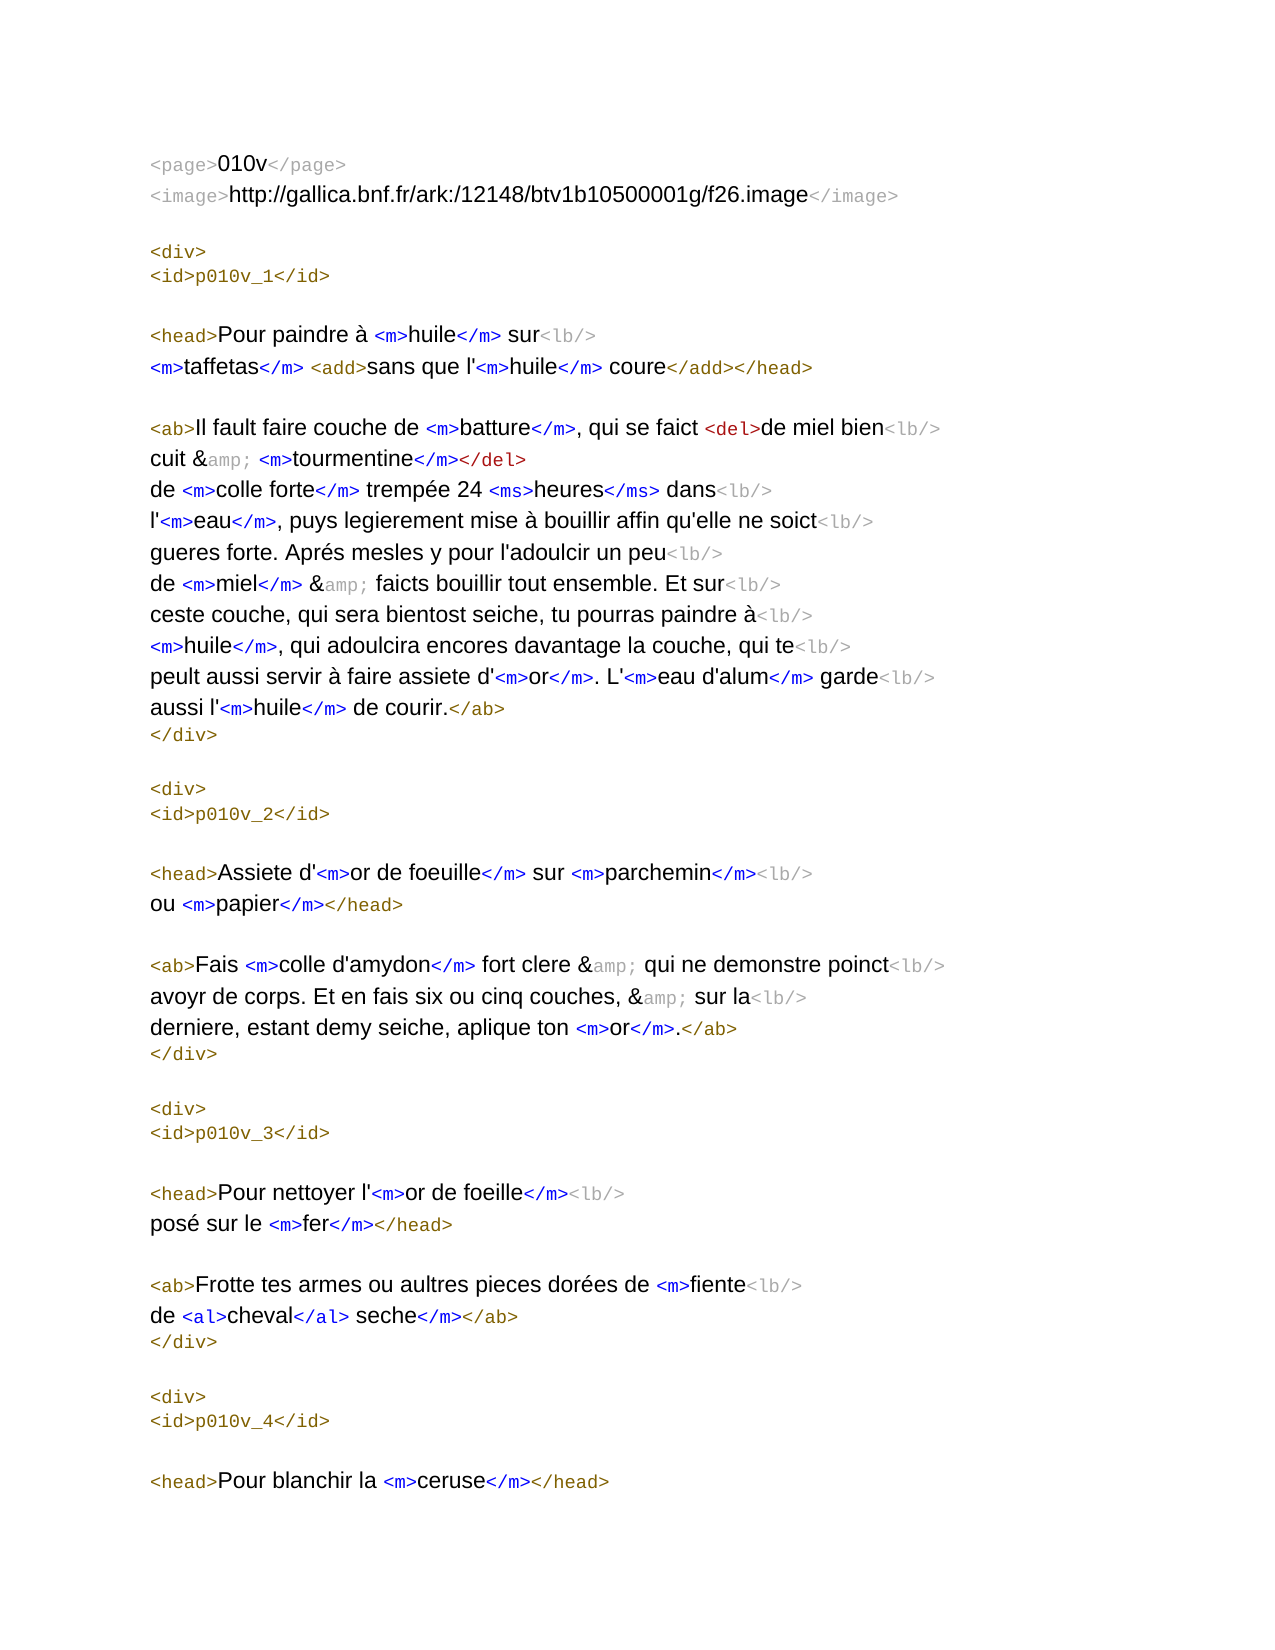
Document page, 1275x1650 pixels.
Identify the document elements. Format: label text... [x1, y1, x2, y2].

text <div> [150, 1388, 1125, 1409]
text aussi l'<m>huile</m> de courir.</ab> [150, 694, 1125, 721]
text avoyr de corps. Et en fais six ou cinq couches, &amp; sur la<lb/> [150, 983, 1125, 1010]
text <ab>Il fault faire couche de <m>batture</m>, qui se faict <del>de miel bien<lb/> [150, 414, 1125, 441]
text <id>p010v_1</id> [150, 267, 1125, 288]
text de <m>miel</m> &amp; faicts bouillir tout ensemble. Et sur<lb/> [150, 570, 1125, 597]
text </div> [150, 725, 1125, 747]
text <div> [150, 242, 1125, 264]
text </div> [150, 1045, 1125, 1066]
text gueres forte. Aprés mesles y pour l'adoulcir un peu<lb/> [150, 538, 1125, 566]
text <id>p010v_2</id> [150, 804, 1125, 826]
text de <al>cheval</al> seche</m></ab> [150, 1302, 1125, 1329]
text <m>taffetas</m> <add>sans que l'<m>huile</m> coure</add></head> [150, 353, 1125, 380]
text <id>p010v_4</id> [150, 1412, 1125, 1433]
text <ab>Frotte tes armes ou aultres pieces dorées de <m>fiente<lb/> [150, 1271, 1125, 1298]
text <head>Pour blanchir la <m>ceruse</m></head> [150, 1467, 1125, 1494]
text <div> [150, 780, 1125, 801]
text ceste couche, qui sera bientost seiche, tu pourras paindre à<lb/> [150, 601, 1125, 628]
text <head>Pour paindre à <m>huile</m> sur<lb/> [150, 321, 1125, 348]
text derniere, estant demy seiche, aplique ton <m>or</m>.</ab> [150, 1014, 1125, 1041]
text l'<m>eau</m>, puys legierement mise à bouillir affin qu'elle ne soict<lb/> [150, 507, 1125, 534]
text cuit &amp; <m>tourmentine</m></del> [150, 445, 1125, 472]
text posé sur le <m>fer</m></head> [150, 1209, 1125, 1237]
text <id>p010v_3</id> [150, 1124, 1125, 1145]
text <m>huile</m>, qui adoulcira encores davantage la couche, qui te<lb/> [150, 632, 1125, 659]
text peult aussi servir à faire assiete d'<m>or</m>. L'<m>eau d'alum</m> garde<lb/> [150, 663, 1125, 690]
text <image>http://gallica.bnf.fr/ark:/12148/btv1b10500001g/f26.image</image> [150, 181, 1125, 208]
text </div> [150, 1333, 1125, 1354]
text <ab>Fais <m>colle d'amydon</m> fort clere &amp; qui ne demonstre poinct<lb/> [150, 951, 1125, 978]
text <page>010v</page> [150, 150, 1125, 177]
text <head>Assiete d'<m>or de foeuille</m> sur <m>parchemin</m><lb/> [150, 859, 1125, 886]
text de <m>colle forte</m> trempée 24 <ms>heures</ms> dans<lb/> [150, 476, 1125, 503]
text <div> [150, 1099, 1125, 1121]
text ou <m>papier</m></head> [150, 890, 1125, 917]
text <head>Pour nettoyer l'<m>or de foeille</m><lb/> [150, 1178, 1125, 1206]
